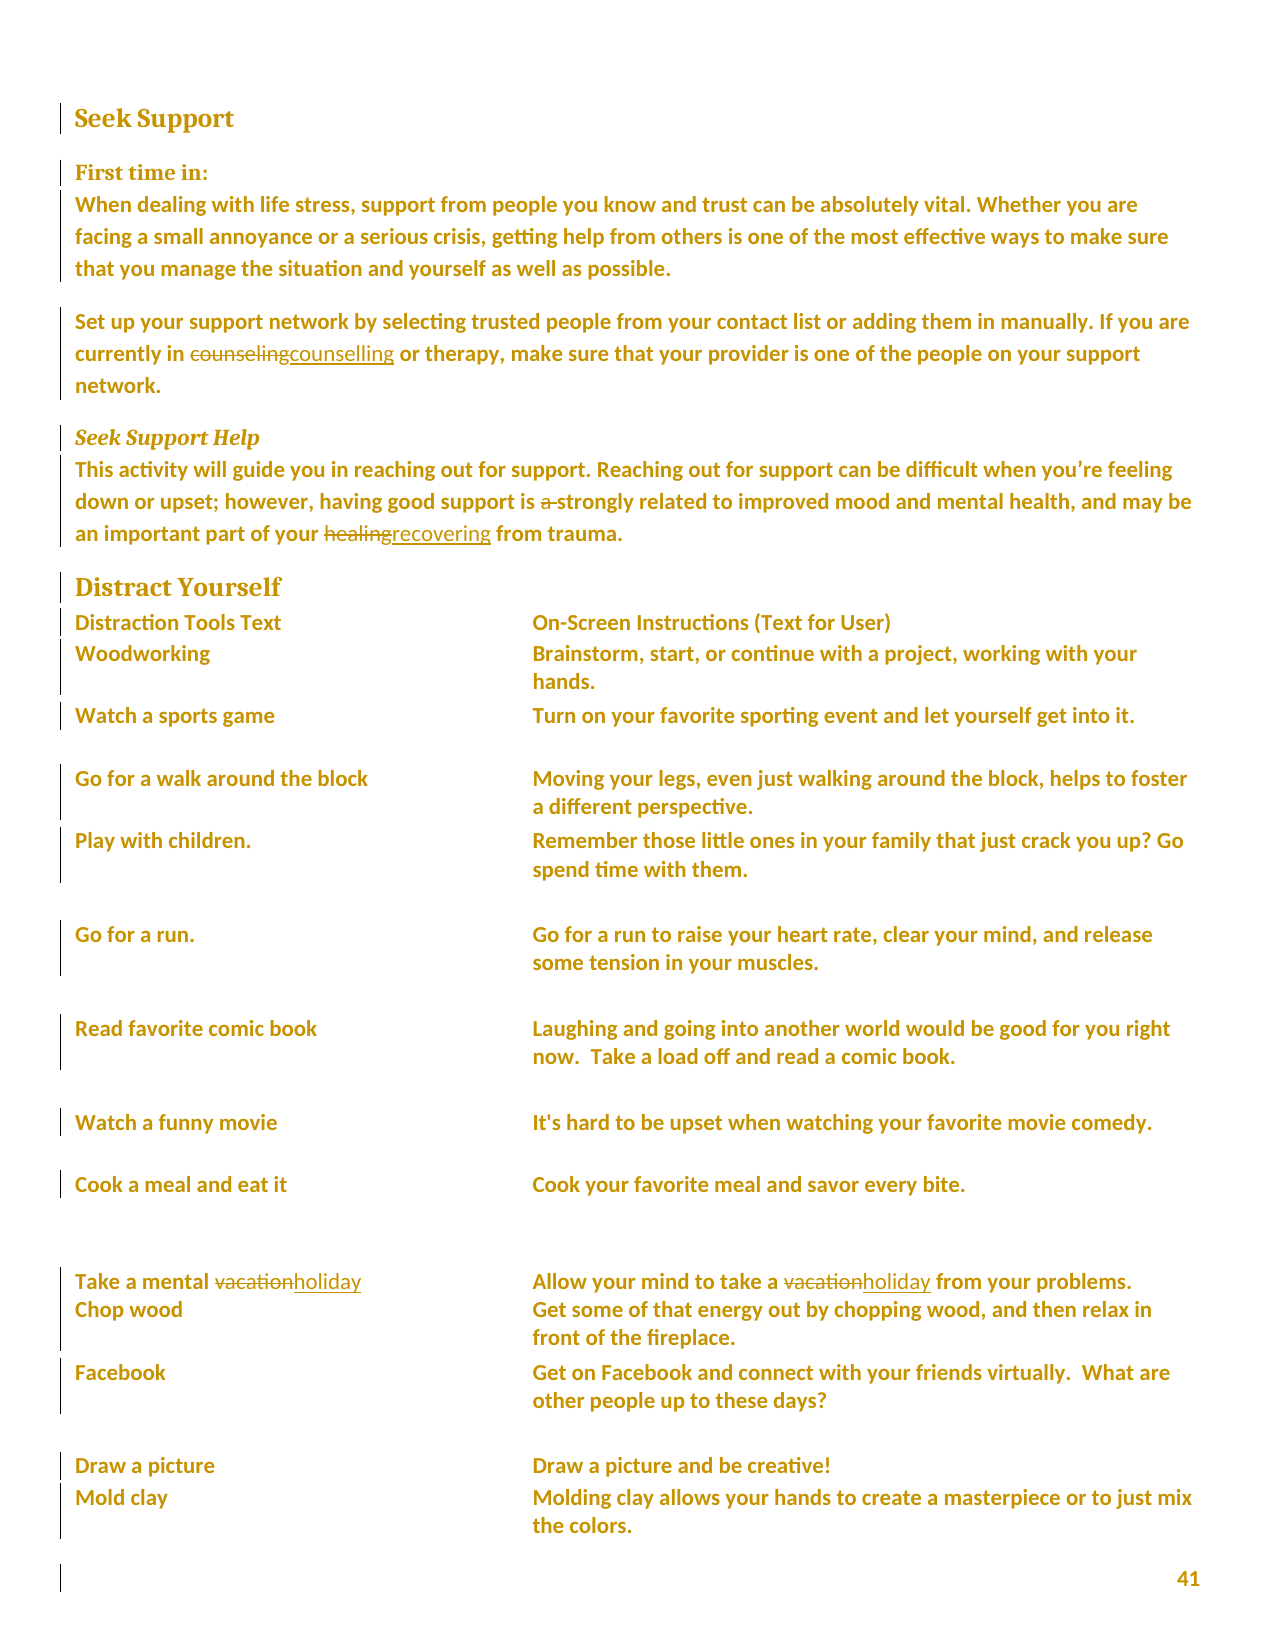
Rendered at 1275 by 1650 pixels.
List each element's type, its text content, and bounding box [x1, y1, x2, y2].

table_cell It's hard to be upset when watching your favorite movie comedy. [521, 1108, 1211, 1170]
table_cell Mold clay [64, 1483, 521, 1545]
table_cell Get some of that energy out by chopping wood, and then relax in front of the fireplace. [521, 1295, 1211, 1358]
table_cell Draw a picture and be creative! [521, 1452, 1211, 1483]
table_header On-Screen Instructions (Text for User) [521, 608, 1211, 639]
text This activity will guide you in reaching out for support. Reaching out for support can be difficult when you’re feeling down or upset; however, having good support is strongly related to improved mood and mental health, and may be an important part of your from trauma. [75, 455, 1200, 547]
subtitle Seek Support [75, 103, 1200, 134]
subtitle Seek Support Help [75, 424, 1200, 451]
table_cell Turn on your favorite sporting event and let yourself get into it. [521, 702, 1211, 764]
table_cell Go for a walk around the block [64, 764, 521, 827]
table_cell Take a mental [64, 1233, 521, 1295]
table_cell Watch a sports game [64, 702, 521, 764]
text Set up your support network by selecting trusted people from your contact list or adding them in manually. If you are currently in or therapy, make sure that your provider is one of the people on your support network. [75, 307, 1200, 399]
table_cell Molding clay allows your hands to create a masterpiece or to just mix the colors. [521, 1483, 1211, 1545]
table_cell Cook your favorite meal and savor every bite. [521, 1170, 1211, 1233]
table_cell Draw a picture [64, 1452, 521, 1483]
text When dealing with life stress, support from people you know and trust can be absolutely vital. Whether you are facing a small annoyance or a serious crisis, getting help from others is one of the most effective ways to make sure that you manage the situation and yourself as well as possible. [75, 190, 1200, 282]
table_cell Watch a funny movie [64, 1108, 521, 1170]
subtitle Distract Yourself [75, 572, 1200, 603]
table_cell Remember those little ones in your family that just crack you up? Go spend time with them. [521, 827, 1211, 920]
subtitle First time in: [75, 159, 1200, 186]
table_cell Go for a run to raise your heart rate, clear your mind, and release some tension in your muscles. [521, 920, 1211, 1014]
table_header Distraction Tools Text [64, 608, 521, 639]
table_cell Read favorite comic book [64, 1014, 521, 1108]
table_cell Laughing and going into another world would be good for you right now. Take a load off and read a comic book. [521, 1014, 1211, 1108]
table_cell Get on Facebook and connect with your friends virtually. What are other people up to these days? [521, 1358, 1211, 1452]
table_cell Facebook [64, 1358, 521, 1452]
table_cell Go for a run. [64, 920, 521, 1014]
table_cell Chop wood [64, 1295, 521, 1358]
table_cell Brainstorm, start, or continue with a project, working with your hands. [521, 639, 1211, 702]
table_cell Moving your legs, even just walking around the block, helps to foster a different perspective. [521, 764, 1211, 827]
table_cell Woodworking [64, 639, 521, 702]
table_cell Allow your mind to take a from your problems. [521, 1233, 1211, 1295]
table_cell Play with children. [64, 827, 521, 920]
table_cell Cook a meal and eat it [64, 1170, 521, 1233]
